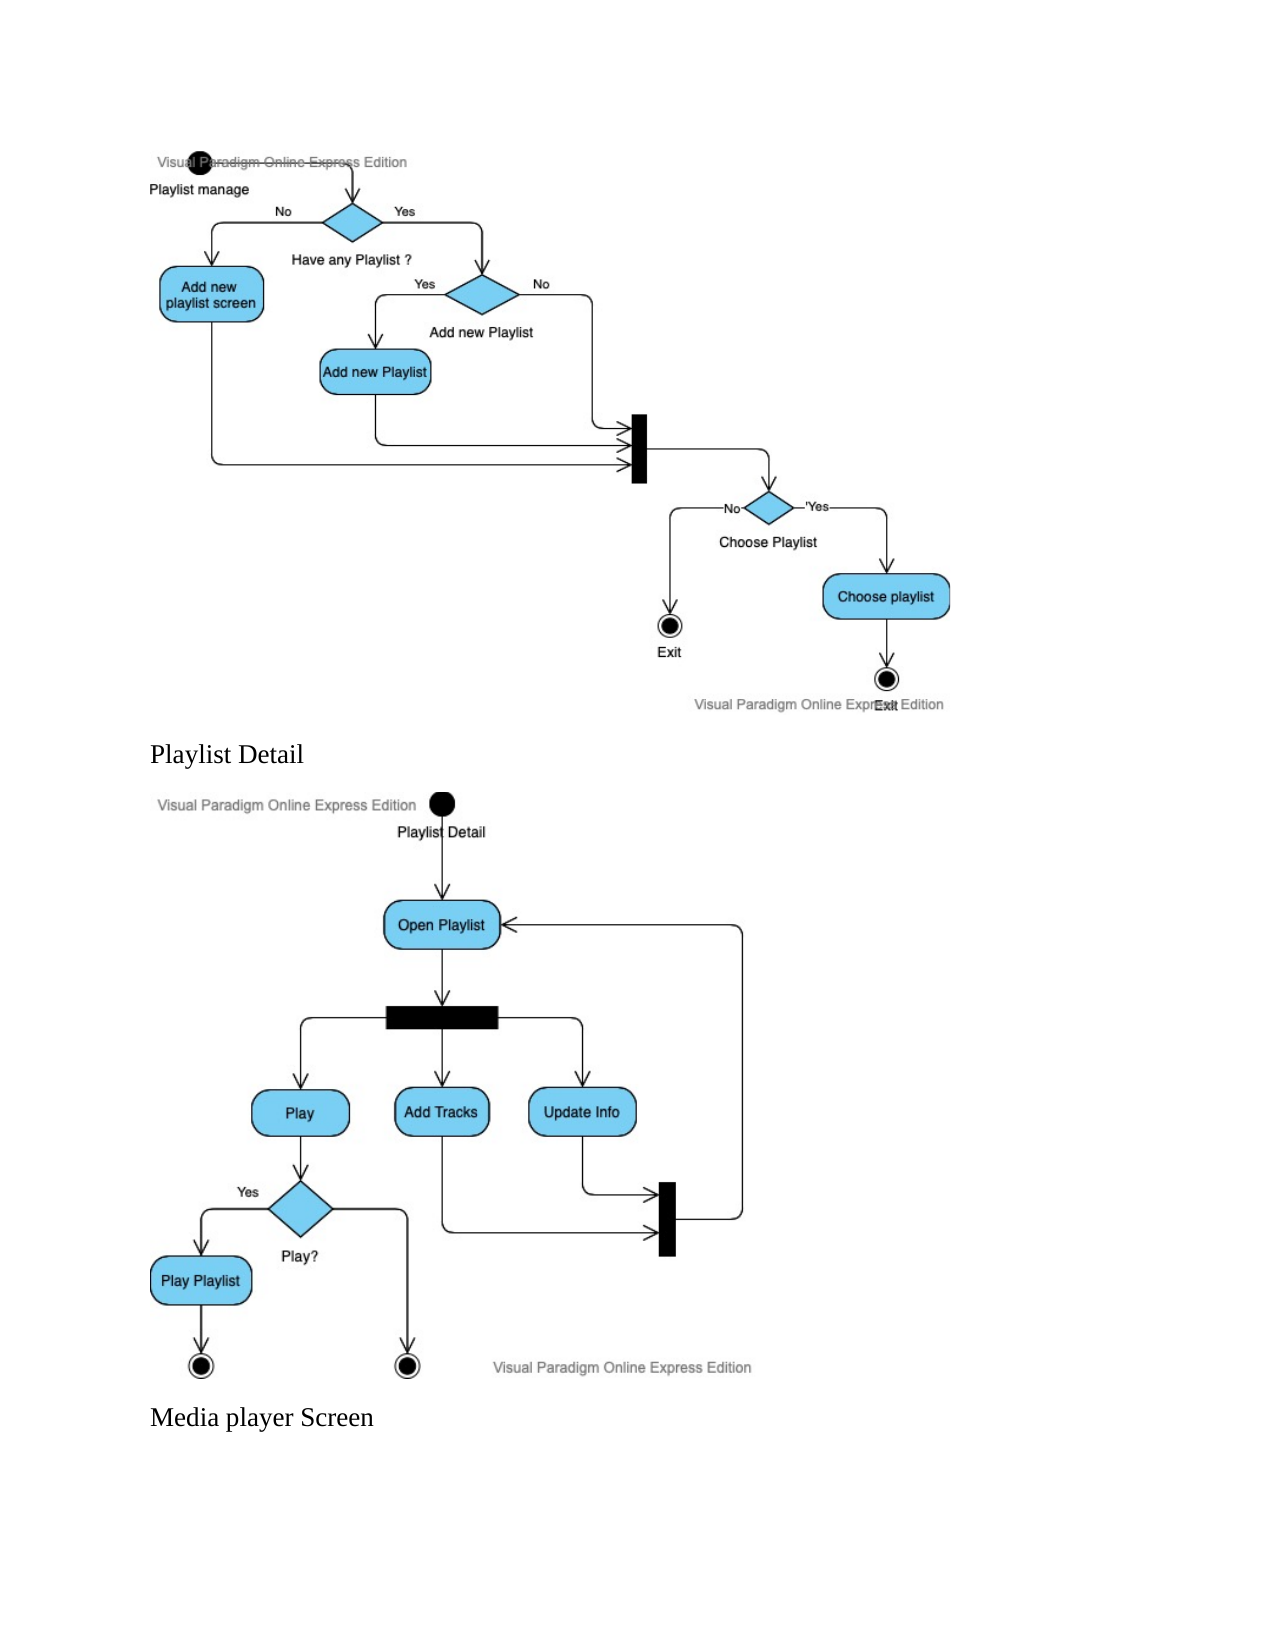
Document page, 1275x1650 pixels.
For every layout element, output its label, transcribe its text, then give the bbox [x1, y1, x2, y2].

text Media player Screen [150, 1401, 1125, 1432]
text Playlist Detail [150, 738, 1125, 769]
picture [150, 792, 759, 1379]
picture [150, 150, 951, 715]
